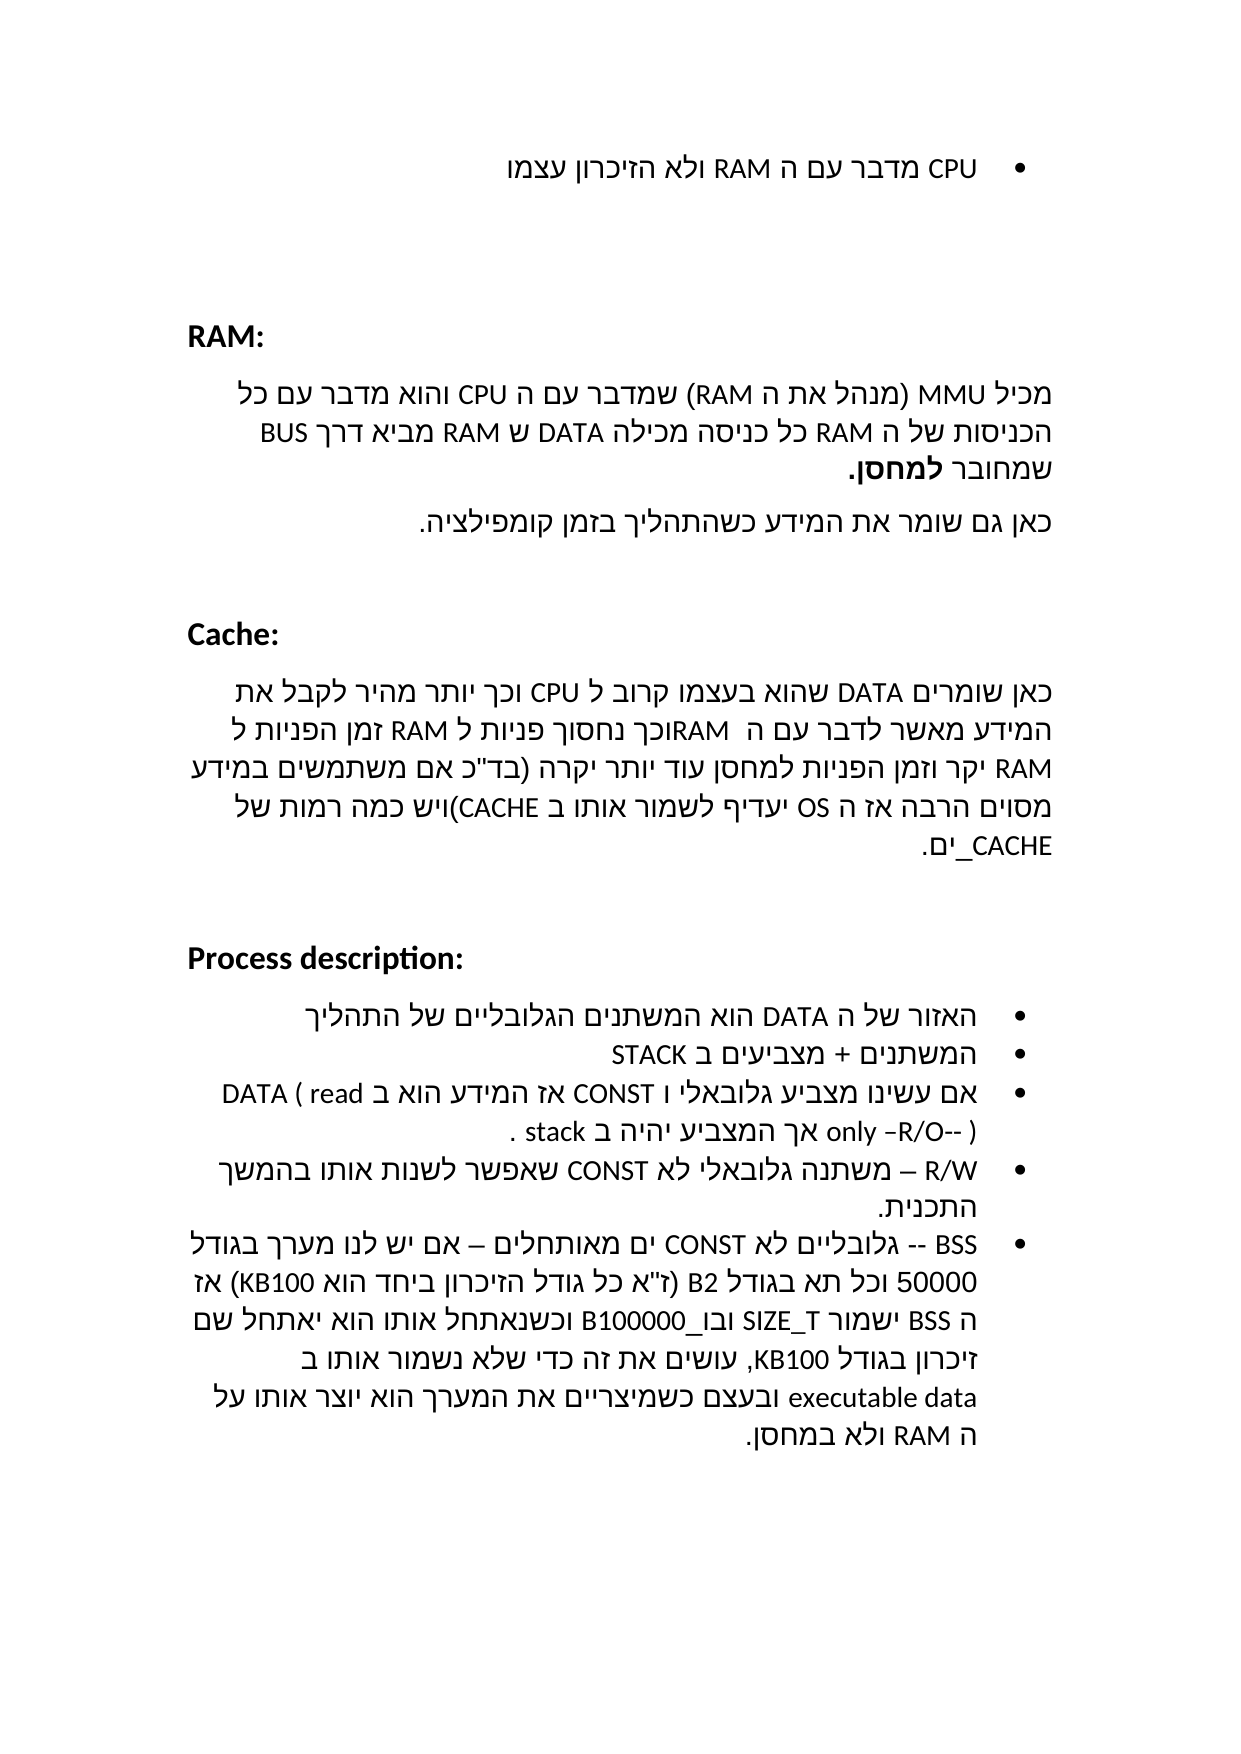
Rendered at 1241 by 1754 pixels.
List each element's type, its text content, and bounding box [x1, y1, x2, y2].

text כאן שומרים DATA שהוא בעצמו קרוב ל CPU וכך יותר מהיר לקבל את המידע מאשר לדבר עם ה RAMוכך נחסוך פניות ל RAM זמן הפניות ל RAM יקר וזמן הפניות למחסן עוד יותר יקרה (בד"כ אם משתמשים במידע מסוים הרבה אז ה OS יעדיף לשמור אותו ב CACHE)ויש כמה רמות של CACHE_ים. [187, 674, 1053, 863]
list CPU מדבר עם ה RAM ולא הזיכרון עצמו [187, 150, 1015, 186]
list BSS -- גלובליים לא CONST ים מאותחלים – אם יש לנו מערך בגודל 50000 וכל תא בגודל B2 (ז"א כל גודל הזיכרון ביחד הוא KB100) אז ה BSS ישמור SIZE_T ובו_B100000 וכשנאתחל אותו הוא יאתחל שם זיכרון בגודל KB100, עושים את זה כדי שלא נשמור אותו ב executable data ובעצם כשמיצריים את המערך הוא יוצר אותו על ה RAM ולא במחסן. [187, 1226, 1015, 1453]
list R/W – משתנה גלובאלי לא CONST שאפשר לשנות אותו בהמשך התכנית. [187, 1152, 1015, 1223]
text Process description: [187, 937, 1053, 978]
text Cache: [187, 613, 1053, 654]
list האזור של ה DATA הוא המשתנים הגלובליים של התהליך [187, 998, 1015, 1033]
text RAM: [187, 315, 1053, 356]
list המשתנים + מצביעים ב STACK [187, 1036, 1015, 1072]
list אם עשינו מצביע גלובאלי ו CONST אז המידע הוא ב DATA ( read only –R/O-- ) אך המצביע יהיה ב stack . [187, 1075, 1015, 1149]
text מכיל MMU (מנהל את ה RAM) שמדבר עם ה CPU והוא מדבר עם כל הכניסות של ה RAM כל כניסה מכילה DATA ש RAM מביא דרך BUS שמחובר למחסן. [187, 376, 1053, 486]
text כאן גם שומר את המידע כשהתהליך בזמן קומפילציה. [187, 505, 1053, 539]
